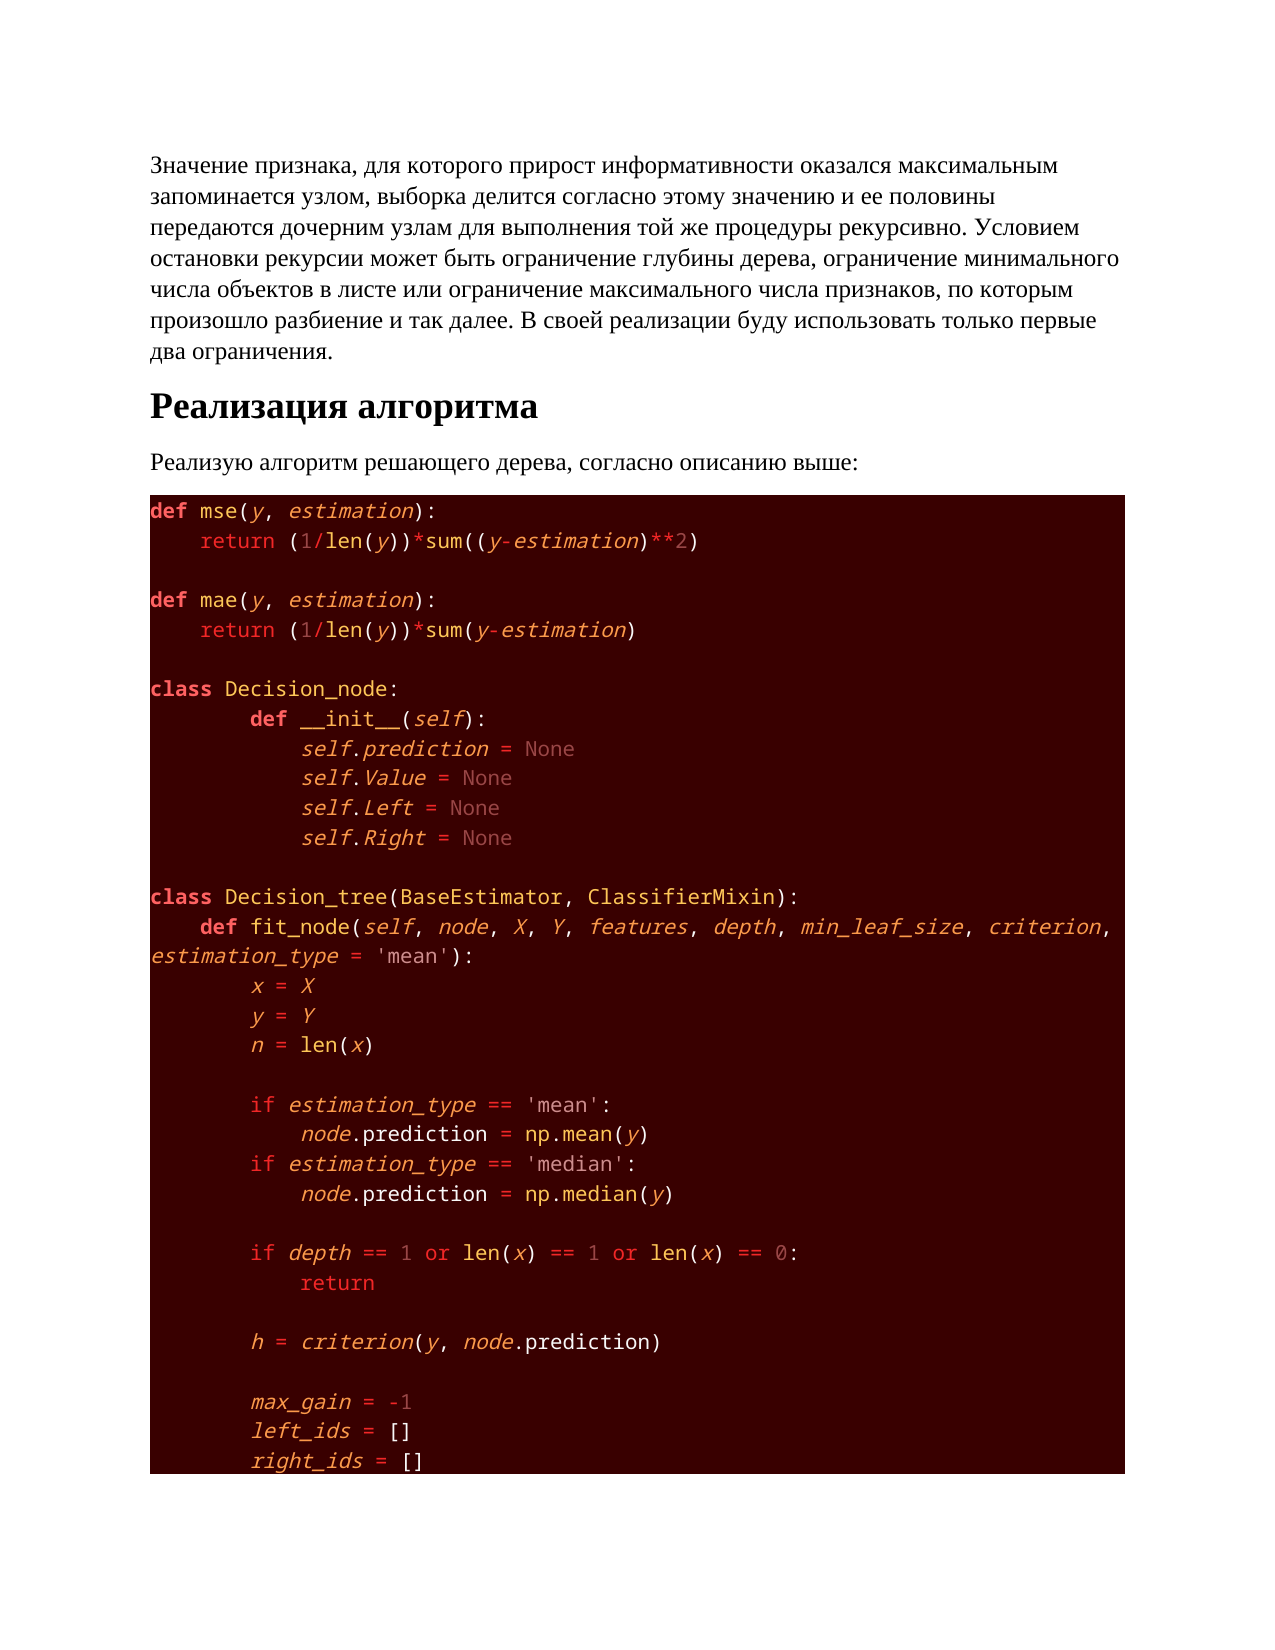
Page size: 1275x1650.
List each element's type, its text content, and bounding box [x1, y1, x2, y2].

text if estimation_type == 'median': [150, 1148, 1125, 1178]
text return (1/len(y))*sum(y-estimation) [150, 614, 1125, 643]
text Значение признака, для которого прирост информативности оказался максимальным запоминается узлом, выборка делится согласно этому значению и ее половины передаются дочерним узлам для выполнения той же процедуры рекурсивно. Условием остановки рекурсии может быть ограничение глубины дерева, ограничение минимального числа объектов в листе или ограничение максимального числа признаков, по которым произошло разбиение и так далее. В своей реализации буду использовать только первые два ограничения. [150, 150, 1125, 365]
text self.Value = None [150, 762, 1125, 792]
text x = X [150, 970, 1125, 999]
text class Decision_node: [150, 673, 1125, 703]
text def mse(y, estimation): [150, 495, 1125, 524]
text class Decision_tree(BaseEstimator, ClassifierMixin): [150, 881, 1125, 911]
text if estimation_type == 'mean': [150, 1089, 1125, 1118]
text def __init__(self): [150, 703, 1125, 732]
text self.prediction = None [150, 732, 1125, 762]
text def mae(y, estimation): [150, 584, 1125, 614]
text self.Right = None [150, 821, 1125, 851]
text y = Y [150, 999, 1125, 1029]
text n = len(x) [150, 1029, 1125, 1059]
text left_ids = [] [150, 1415, 1125, 1445]
text return (1/len(y))*sum((y-estimation)**2) [150, 524, 1125, 554]
text Реализую алгоритм решающего дерева, согласно описанию выше: [150, 447, 1125, 476]
text if depth == 1 or len(x) == 1 or len(x) == 0: [150, 1237, 1125, 1267]
text node.prediction = np.median(y) [150, 1178, 1125, 1207]
text max_gain = -1 [150, 1386, 1125, 1415]
text right_ids = [] [150, 1445, 1125, 1474]
text Реализация алгоритма [150, 384, 1125, 427]
text node.prediction = np.mean(y) [150, 1118, 1125, 1148]
text return [150, 1267, 1125, 1296]
text self.Left = None [150, 792, 1125, 821]
text def fit_node(self, node, X, Y, features, depth, min_leaf_size, criterion, estimation_type = 'mean'): [150, 911, 1125, 970]
text h = criterion(y, node.prediction) [150, 1326, 1125, 1356]
